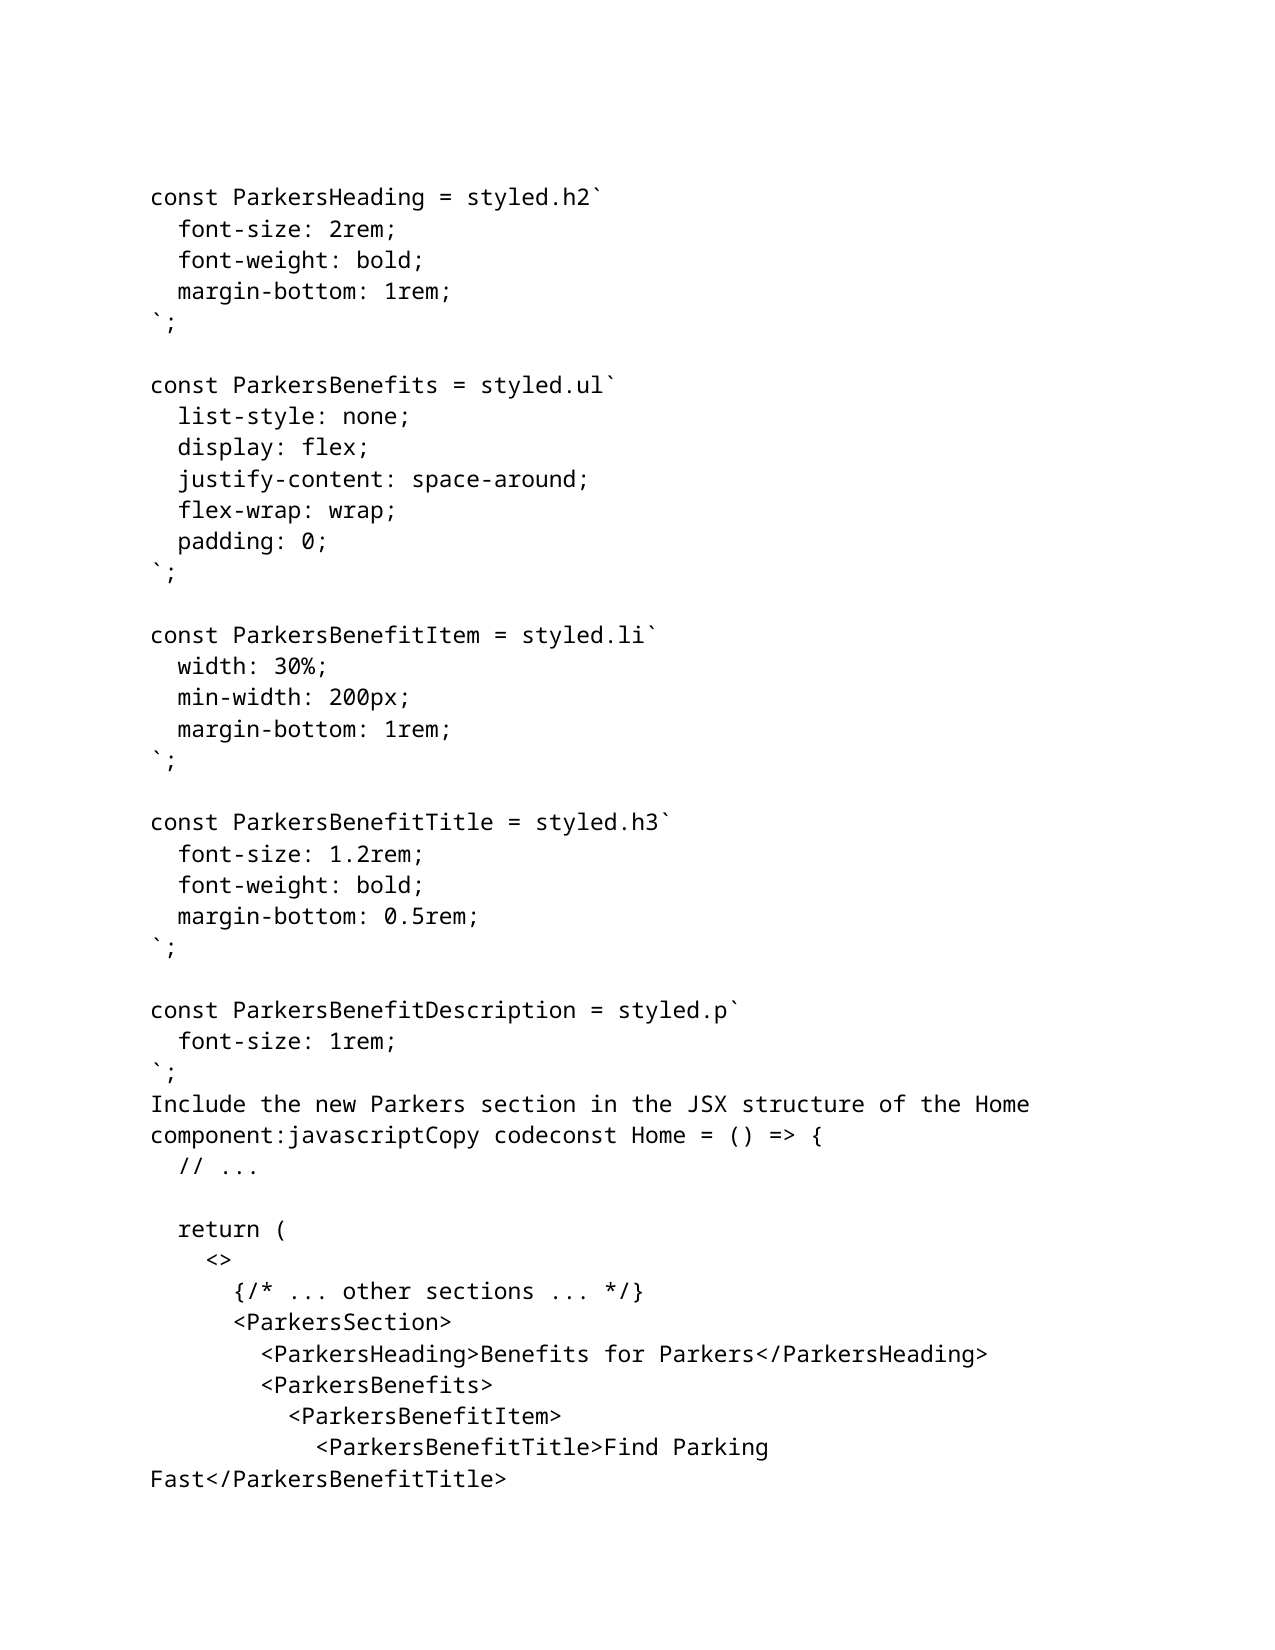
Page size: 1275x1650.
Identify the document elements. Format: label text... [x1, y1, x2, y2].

text const ParkersBenefits = styled.ul` [150, 369, 1125, 400]
text <ParkersBenefitItem> [150, 1400, 1125, 1431]
text font-size: 1.2rem; [150, 837, 1125, 869]
text `; [150, 931, 1125, 962]
text <ParkersHeading>Benefits for Parkers</ParkersHeading> [150, 1337, 1125, 1369]
text const ParkersBenefitDescription = styled.p` [150, 994, 1125, 1025]
text min-width: 200px; [150, 681, 1125, 712]
text margin-bottom: 1rem; [150, 275, 1125, 306]
text `; [150, 1056, 1125, 1087]
text <ParkersBenefits> [150, 1369, 1125, 1400]
text `; [150, 556, 1125, 587]
text font-weight: bold; [150, 244, 1125, 275]
text list-style: none; [150, 400, 1125, 431]
text return ( [150, 1212, 1125, 1244]
text display: flex; [150, 431, 1125, 462]
text margin-bottom: 0.5rem; [150, 900, 1125, 931]
text <ParkersBenefitTitle>Find Parking Fast</ParkersBenefitTitle> [150, 1431, 1125, 1494]
text // ... [150, 1150, 1125, 1181]
text `; [150, 744, 1125, 775]
text const ParkersHeading = styled.h2` [150, 181, 1125, 212]
text <ParkersSection> [150, 1306, 1125, 1337]
text width: 30%; [150, 650, 1125, 681]
text {/* ... other sections ... */} [150, 1275, 1125, 1306]
text font-weight: bold; [150, 869, 1125, 900]
text const ParkersBenefitItem = styled.li` [150, 619, 1125, 650]
text padding: 0; [150, 525, 1125, 556]
text Include the new Parkers section in the JSX structure of the Home component:javascriptCopy codeconst Home = () => { [150, 1087, 1125, 1150]
text justify-content: space-around; [150, 462, 1125, 494]
text margin-bottom: 1rem; [150, 712, 1125, 744]
text font-size: 1rem; [150, 1025, 1125, 1056]
text const ParkersBenefitTitle = styled.h3` [150, 806, 1125, 837]
text `; [150, 306, 1125, 337]
text flex-wrap: wrap; [150, 494, 1125, 525]
text <> [150, 1244, 1125, 1275]
text font-size: 2rem; [150, 212, 1125, 244]
